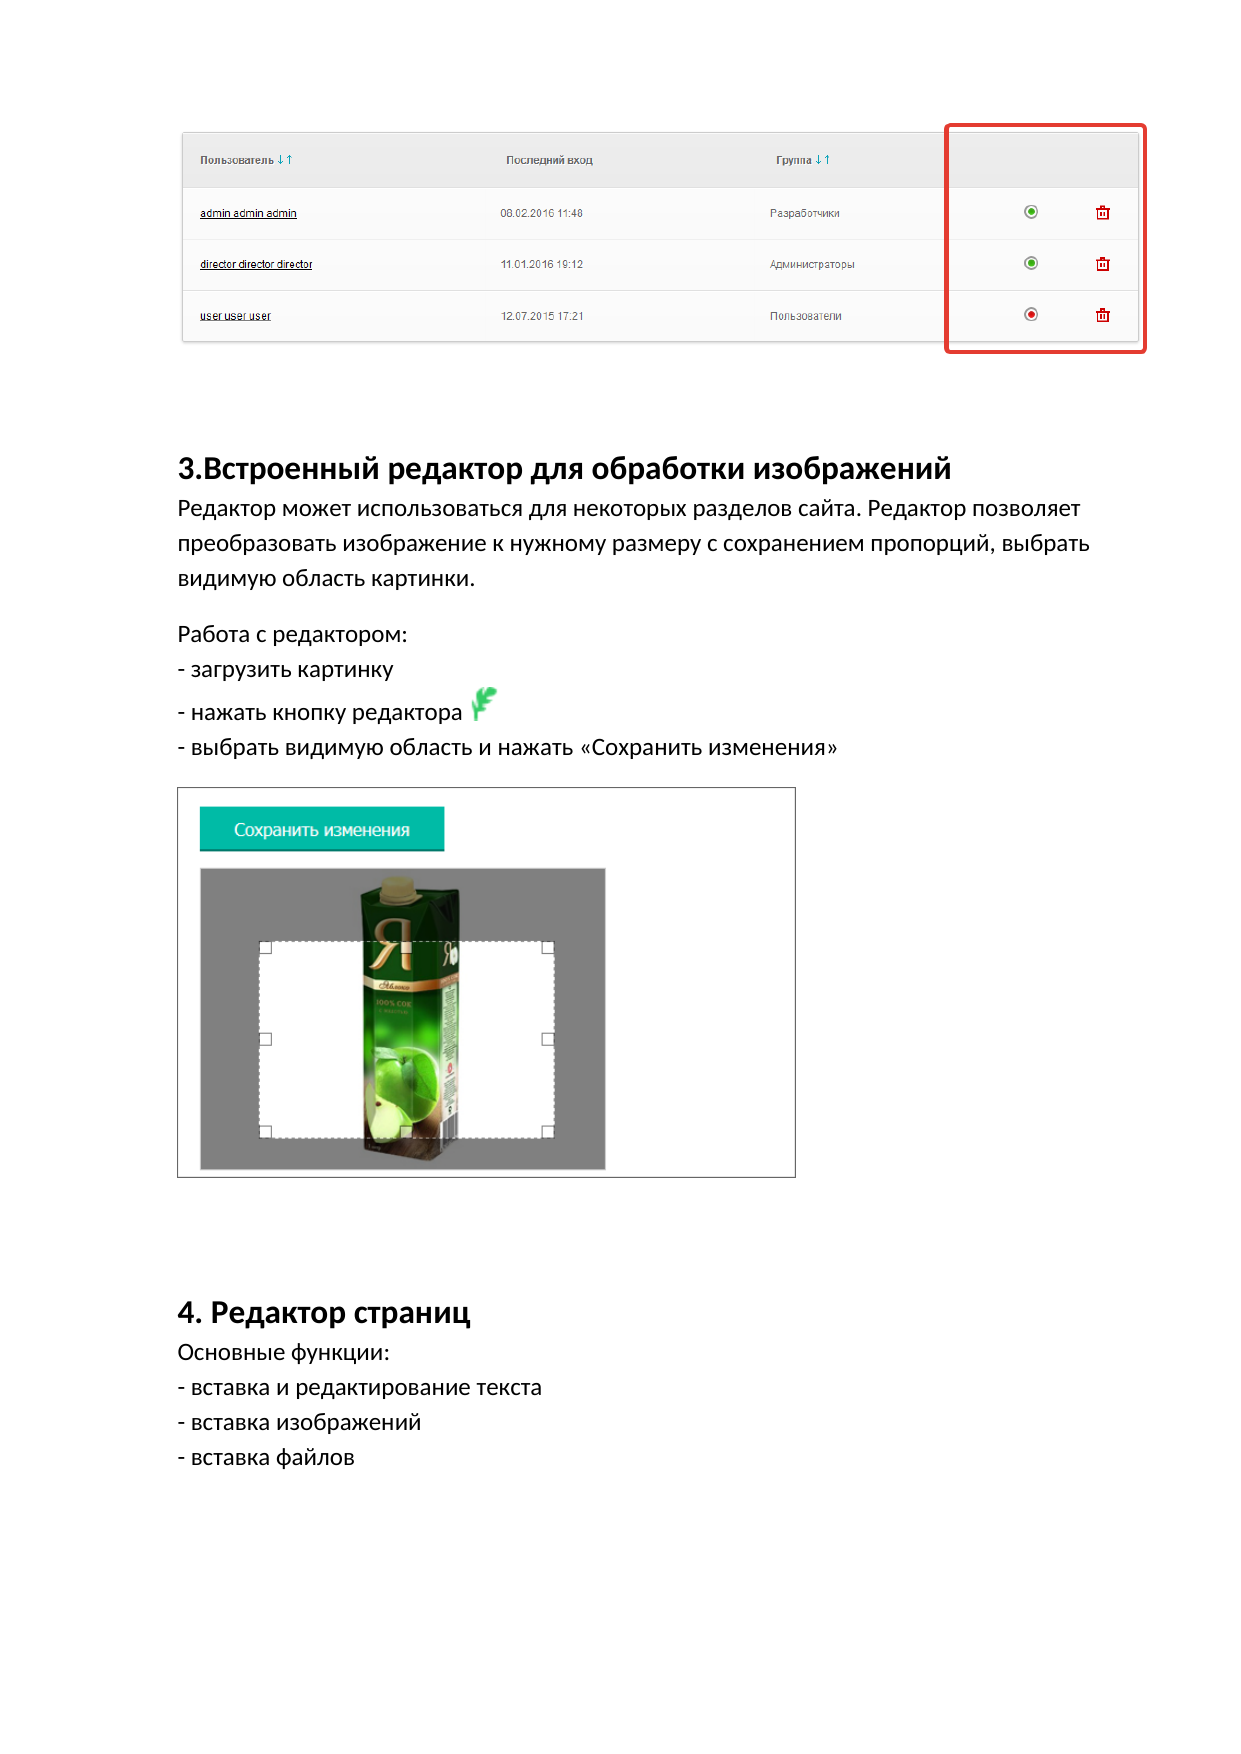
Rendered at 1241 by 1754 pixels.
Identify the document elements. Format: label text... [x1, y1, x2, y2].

picture [468, 687, 502, 721]
text 4. Редактор страниц Основные функции: - вставка и редактирование текста - вставка изображений - вставка файлов [177, 1291, 1152, 1472]
text Работа с редактором: - загрузить картинку - нажать кнопку редактора - выбрать видимую область и нажать «Сохранить изменения» [177, 618, 1152, 762]
picture [177, 118, 1151, 354]
picture [177, 787, 796, 1178]
text 3.Встроенный редактор для обработки изображений Редактор может использоваться для некоторых разделов сайта. Редактор позволяет преобразовать изображение к нужному размеру с сохранением пропорций, выбрать видимую область картинки. [177, 447, 1152, 592]
